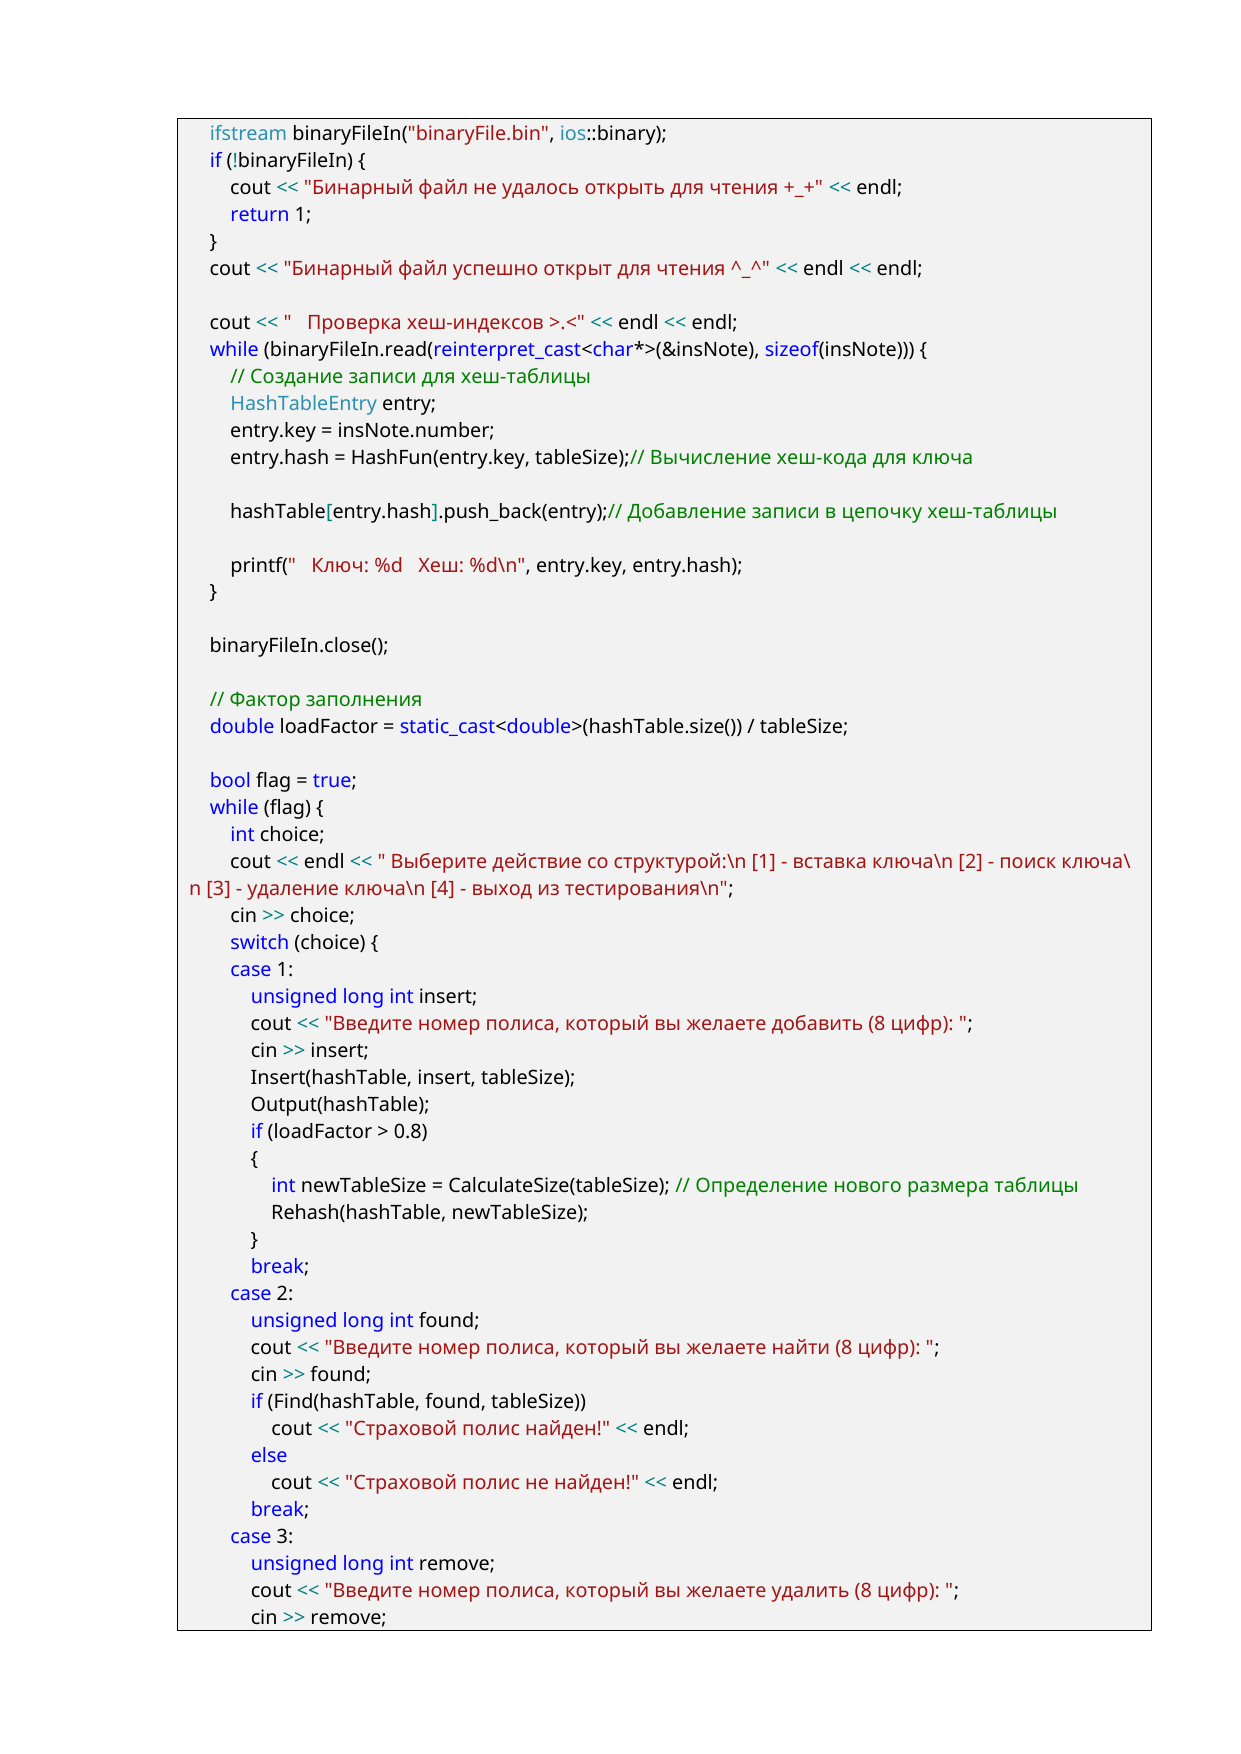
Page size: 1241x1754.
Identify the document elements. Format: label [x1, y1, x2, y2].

table_header [178, 119, 1151, 1630]
